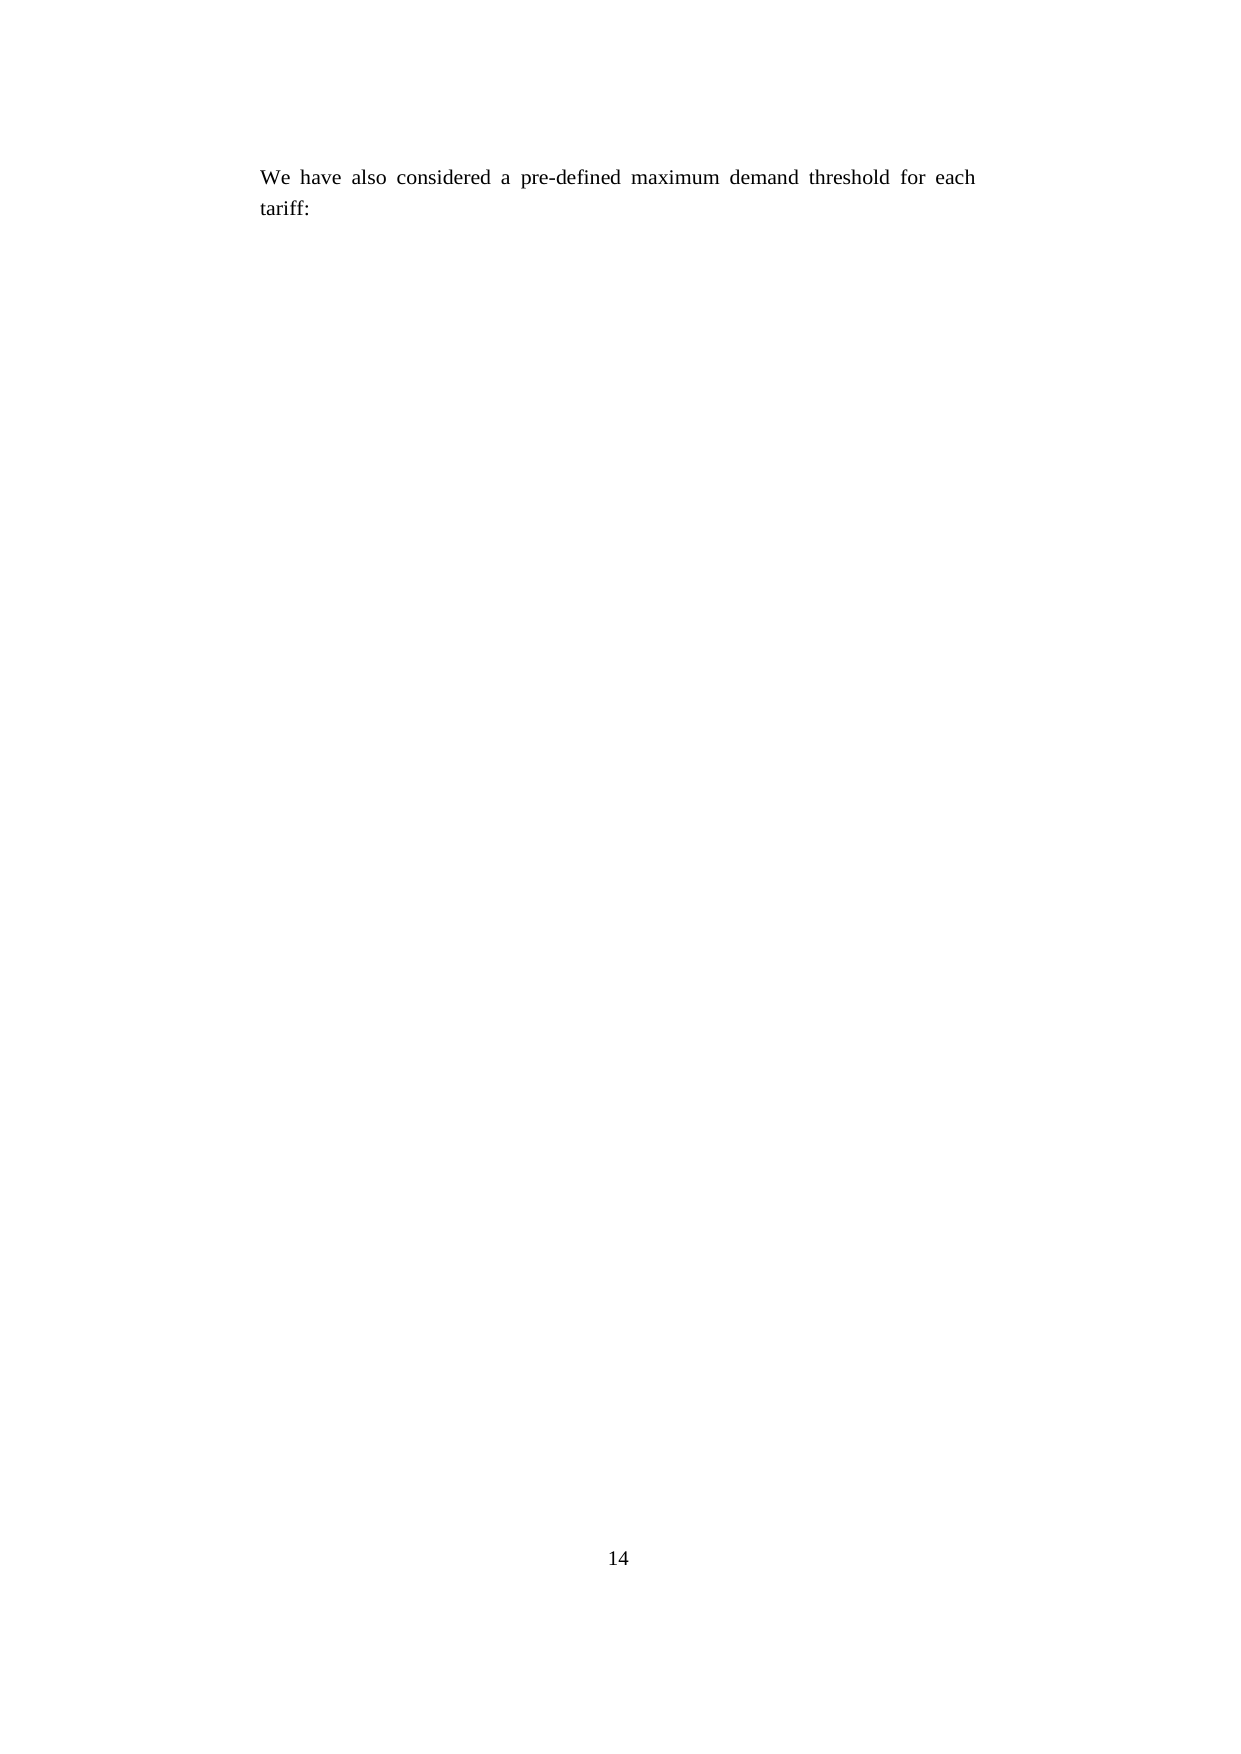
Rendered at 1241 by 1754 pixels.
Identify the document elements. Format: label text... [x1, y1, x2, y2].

text We have also considered a pre-defined maximum demand threshold for each tariff: [260, 164, 976, 220]
